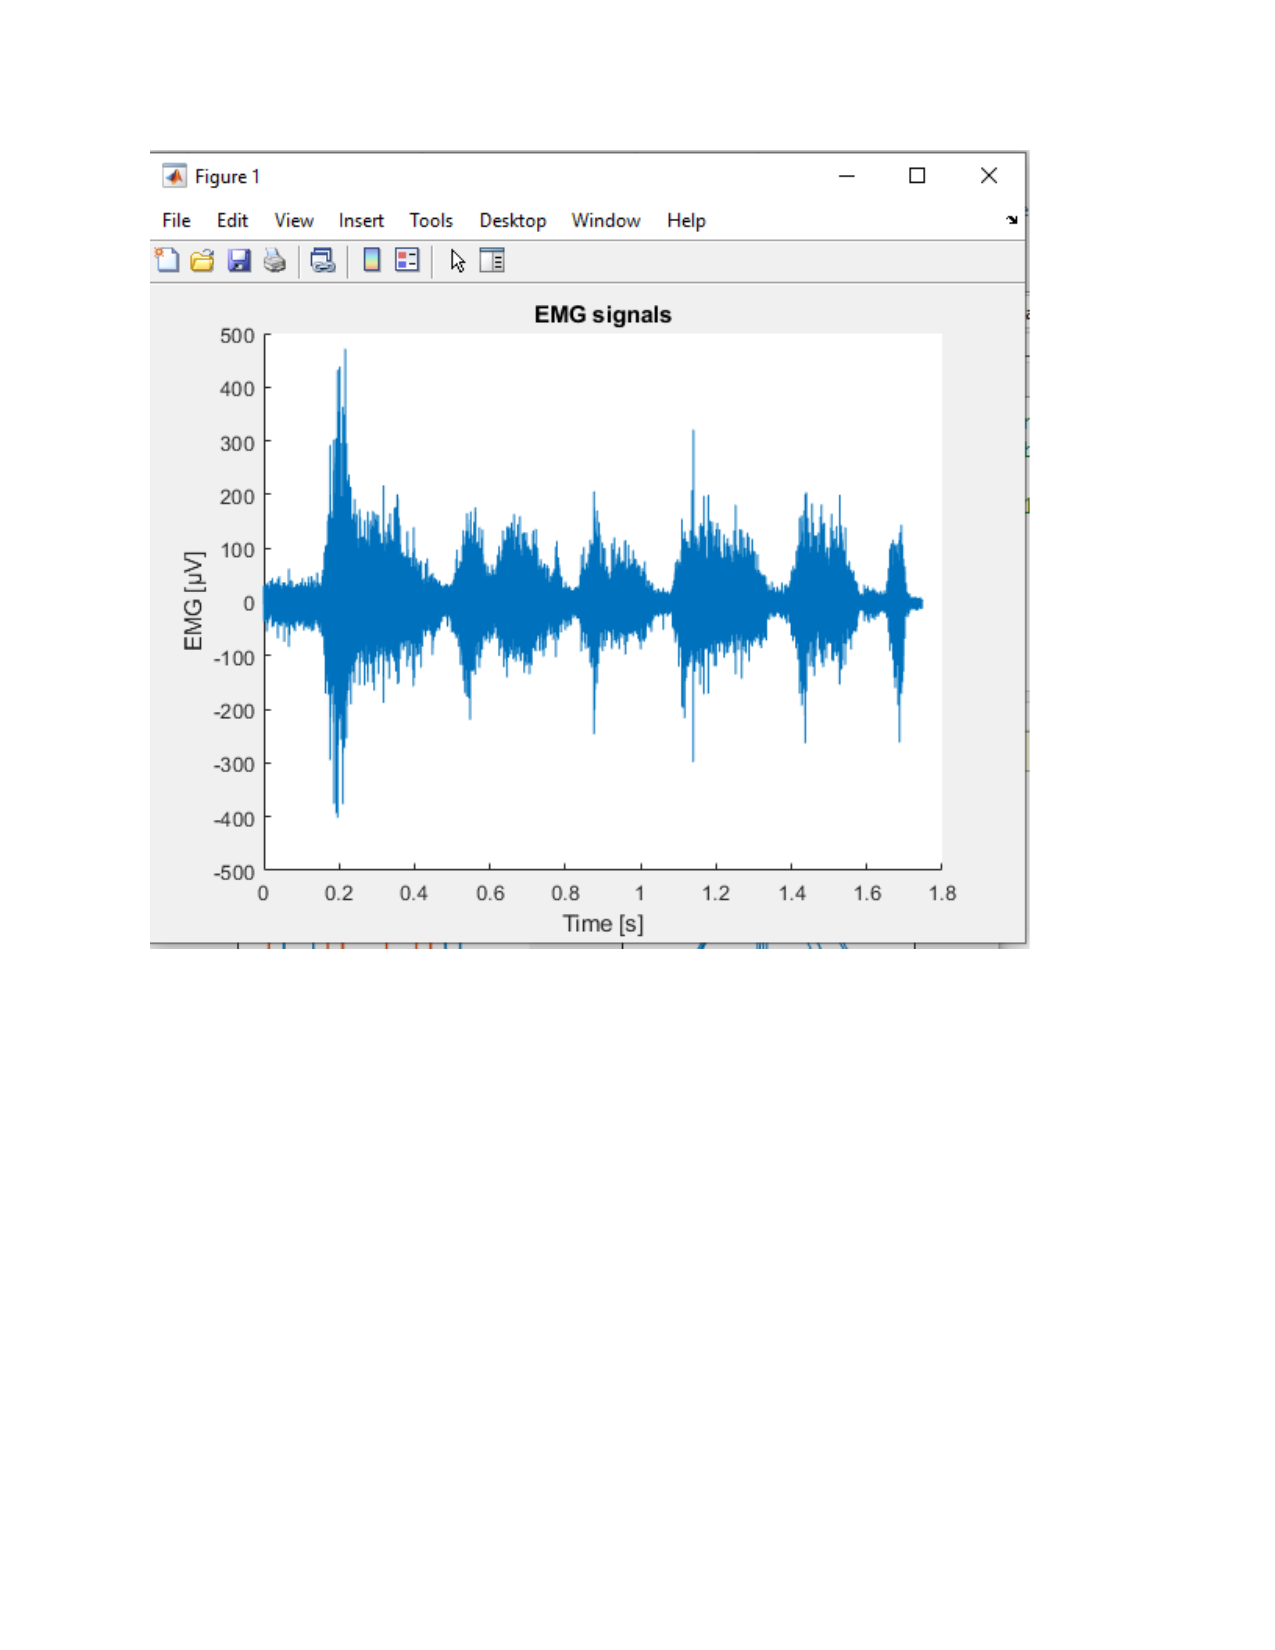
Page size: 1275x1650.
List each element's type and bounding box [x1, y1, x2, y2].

picture [150, 150, 1030, 949]
